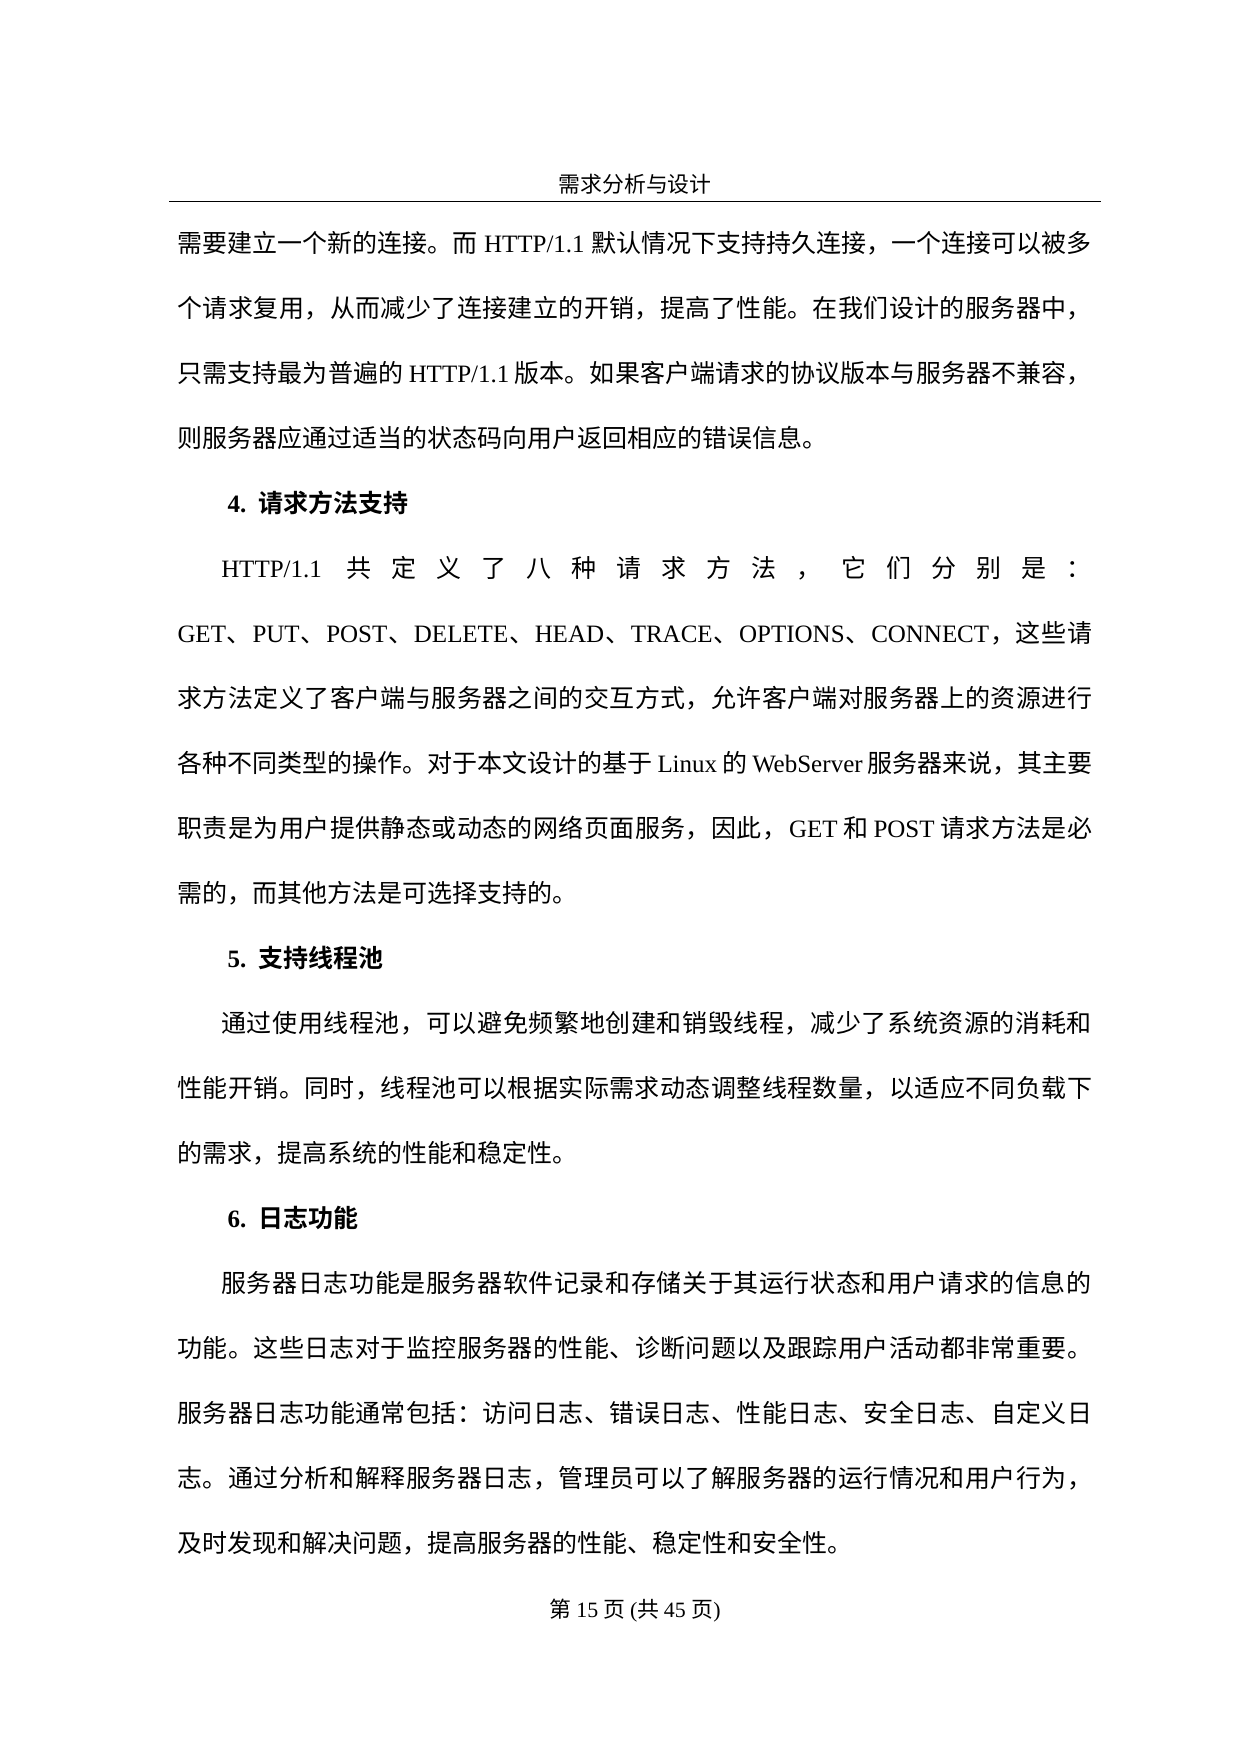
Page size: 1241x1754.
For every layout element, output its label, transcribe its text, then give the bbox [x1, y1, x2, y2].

text 通过使用线程池，可以避免频繁地创建和销毁线程，减少了系统资源的消耗和性能开销。同时，线程池可以根据实际需求动态调整线程数量，以适应不同负载下的需求，提高系统的性能和稳定性。 [177, 989, 1092, 1184]
text 4. 请求方法支持 [177, 469, 1092, 534]
text 需要建立一个新的连接。而 HTTP/1.1 默认情况下支持持久连接，一个连接可以被多个请求复用，从而减少了连接建立的开销，提高了性能。在我们设计的服务器中，只需支持最为普遍的HTTP/1.1版本。如果客户端请求的协议版本与服务器不兼容，则服务器应通过适当的状态码向用户返回相应的错误信息。 [177, 209, 1092, 469]
text 6. 日志功能 [177, 1184, 1092, 1249]
text HTTP/1.1共定义了八种请求方法，它们分别是：GET、PUT、POST、DELETE、HEAD、TRACE、OPTIONS、CONNECT，这些请求方法定义了客户端与服务器之间的交互方式，允许客户端对服务器上的资源进行各种不同类型的操作。对于本文设计的基于Linux的WebServer服务器来说，其主要职责是为用户提供静态或动态的网络页面服务，因此，GET和POST请求方法是必需的，而其他方法是可选择支持的。 [177, 534, 1092, 924]
text 5. 支持线程池 [177, 924, 1092, 989]
text 服务器日志功能是服务器软件记录和存储关于其运行状态和用户请求的信息的功能。这些日志对于监控服务器的性能、诊断问题以及跟踪用户活动都非常重要。服务器日志功能通常包括：访问日志、错误日志、性能日志、安全日志、自定义日志。通过分析和解释服务器日志，管理员可以了解服务器的运行情况和用户行为，及时发现和解决问题，提高服务器的性能、稳定性和安全性。 [177, 1249, 1092, 1574]
